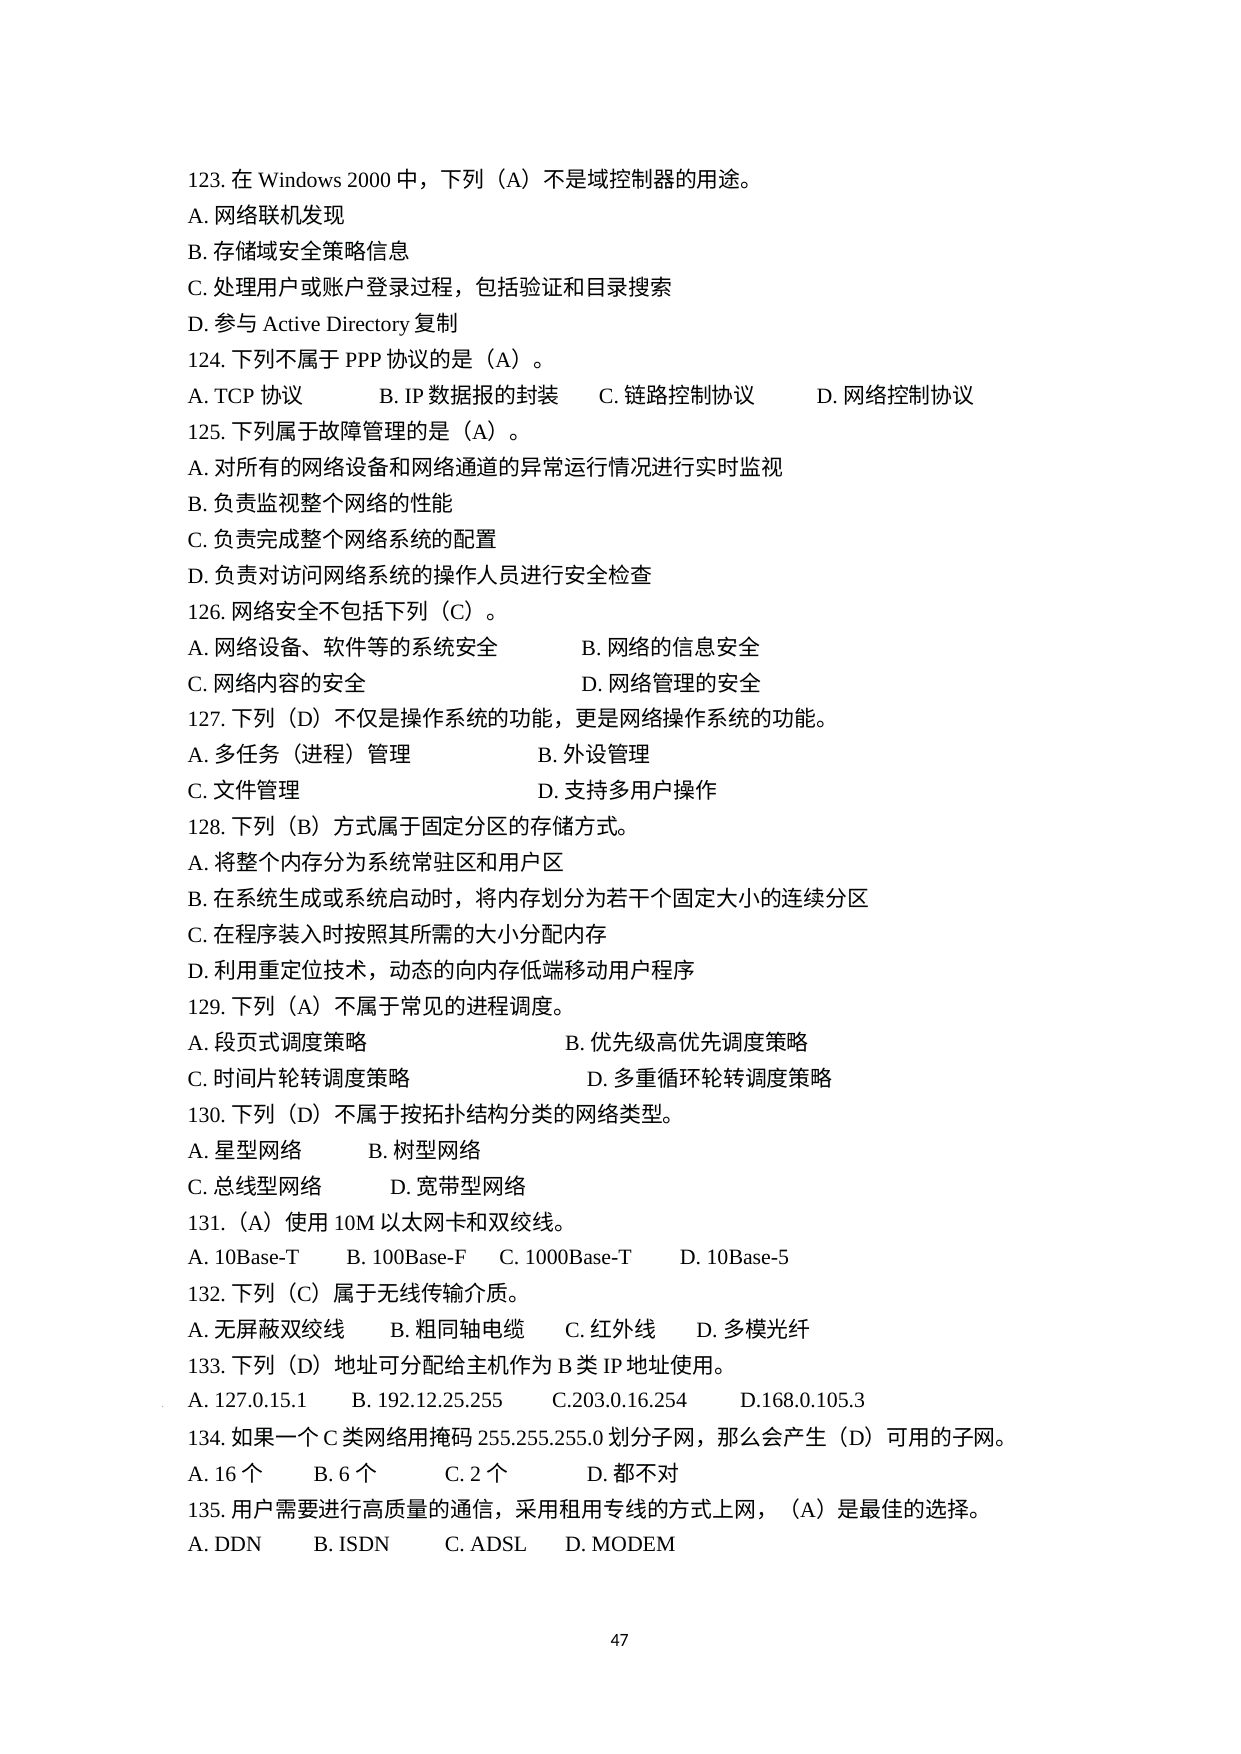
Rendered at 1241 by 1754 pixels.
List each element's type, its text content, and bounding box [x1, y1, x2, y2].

text D. 负责对访问网络系统的操作人员进行安全检查 [187, 557, 1053, 590]
text A. 无屏蔽双绞线 B. 粗同轴电缆 C. 红外线 D. 多模光纤 [187, 1312, 1053, 1344]
text 131.（A）使用10M以太网卡和双绞线。 [187, 1204, 1053, 1237]
text 134. 如果一个C类网络用掩码255.255.255.0划分子网，那么会产生（D）可用的子网。 [187, 1420, 1053, 1452]
text C. 负责完成整个网络系统的配置 [187, 521, 1053, 554]
text D. 利用重定位技术，动态的向内存低端移动用户程序 [187, 953, 1053, 985]
text C. 总线型网络 D. 宽带型网络 [187, 1168, 1053, 1201]
text 125. 下列属于故障管理的是（A）。 [187, 413, 1053, 446]
text A. 16 个 B. 6 个 C. 2 个 D. 都不对 [187, 1456, 1053, 1488]
text D. 参与Active Directory复制 [187, 306, 1053, 338]
text A. 多任务（进程）管理 B. 外设管理 [187, 737, 1053, 769]
text C. 网络内容的安全 D. 网络管理的安全 [187, 665, 1053, 698]
text A. 段页式调度策略 B. 优先级高优先调度策略 [187, 1024, 1053, 1057]
text B. 在系统生成或系统启动时，将内存划分为若干个固定大小的连续分区 [187, 881, 1053, 913]
text A. 10Base-T B. 100Base-F C. 1000Base-T D. 10Base-5 [187, 1240, 1053, 1273]
text 126. 网络安全不包括下列（C）。 [187, 593, 1053, 626]
text 124. 下列不属于PPP协议的是（A）。 [187, 342, 1053, 374]
text 123. 在 Windows 2000 中，下列（A）不是域控制器的用途。 [187, 162, 1053, 194]
text C. 时间片轮转调度策略 D. 多重循环轮转调度策略 [187, 1060, 1053, 1093]
text 135. 用户需要进行高质量的通信，采用租用专线的方式上网，（A）是最佳的选择。 [187, 1492, 1053, 1524]
text A. 网络设备、软件等的系统安全 B. 网络的信息安全 [187, 629, 1053, 662]
text A. 星型网络 B. 树型网络 [187, 1132, 1053, 1165]
text B. 存储域安全策略信息 [187, 234, 1053, 266]
text A. 对所有的网络设备和网络通道的异常运行情况进行实时监视 [187, 449, 1053, 482]
text 133. 下列（D）地址可分配给主机作为B类IP地址使用。 [187, 1348, 1053, 1380]
text A. DDN B. ISDN C. ADSL D. MODEM [187, 1528, 1053, 1560]
text C. 文件管理 D. 支持多用户操作 [187, 773, 1053, 805]
text C. 处理用户或账户登录过程，包括验证和目录搜索 [187, 270, 1053, 302]
text B. 负责监视整个网络的性能 [187, 485, 1053, 518]
text 132. 下列（C）属于无线传输介质。 [187, 1276, 1053, 1308]
text A. 网络联机发现 [187, 198, 1053, 230]
text C. 在程序装入时按照其所需的大小分配内存 [187, 917, 1053, 949]
text 127. 下列（D）不仅是操作系统的功能，更是网络操作系统的功能。 [187, 701, 1053, 733]
text 130. 下列（D）不属于按拓扑结构分类的网络类型。 [187, 1096, 1053, 1129]
text A. 127.0.15.1 B. 192.12.25.255 C.203.0.16.254 D.168.0.105.3 [187, 1384, 1053, 1416]
text A. TCP 协议 B. IP数据报的封装 C. 链路控制协议 D. 网络控制协议 [187, 378, 1053, 410]
text 128. 下列（B）方式属于固定分区的存储方式。 [187, 809, 1053, 841]
text 129. 下列（A）不属于常见的进程调度。 [187, 988, 1053, 1021]
text A. 将整个内存分为系统常驻区和用户区 [187, 845, 1053, 877]
